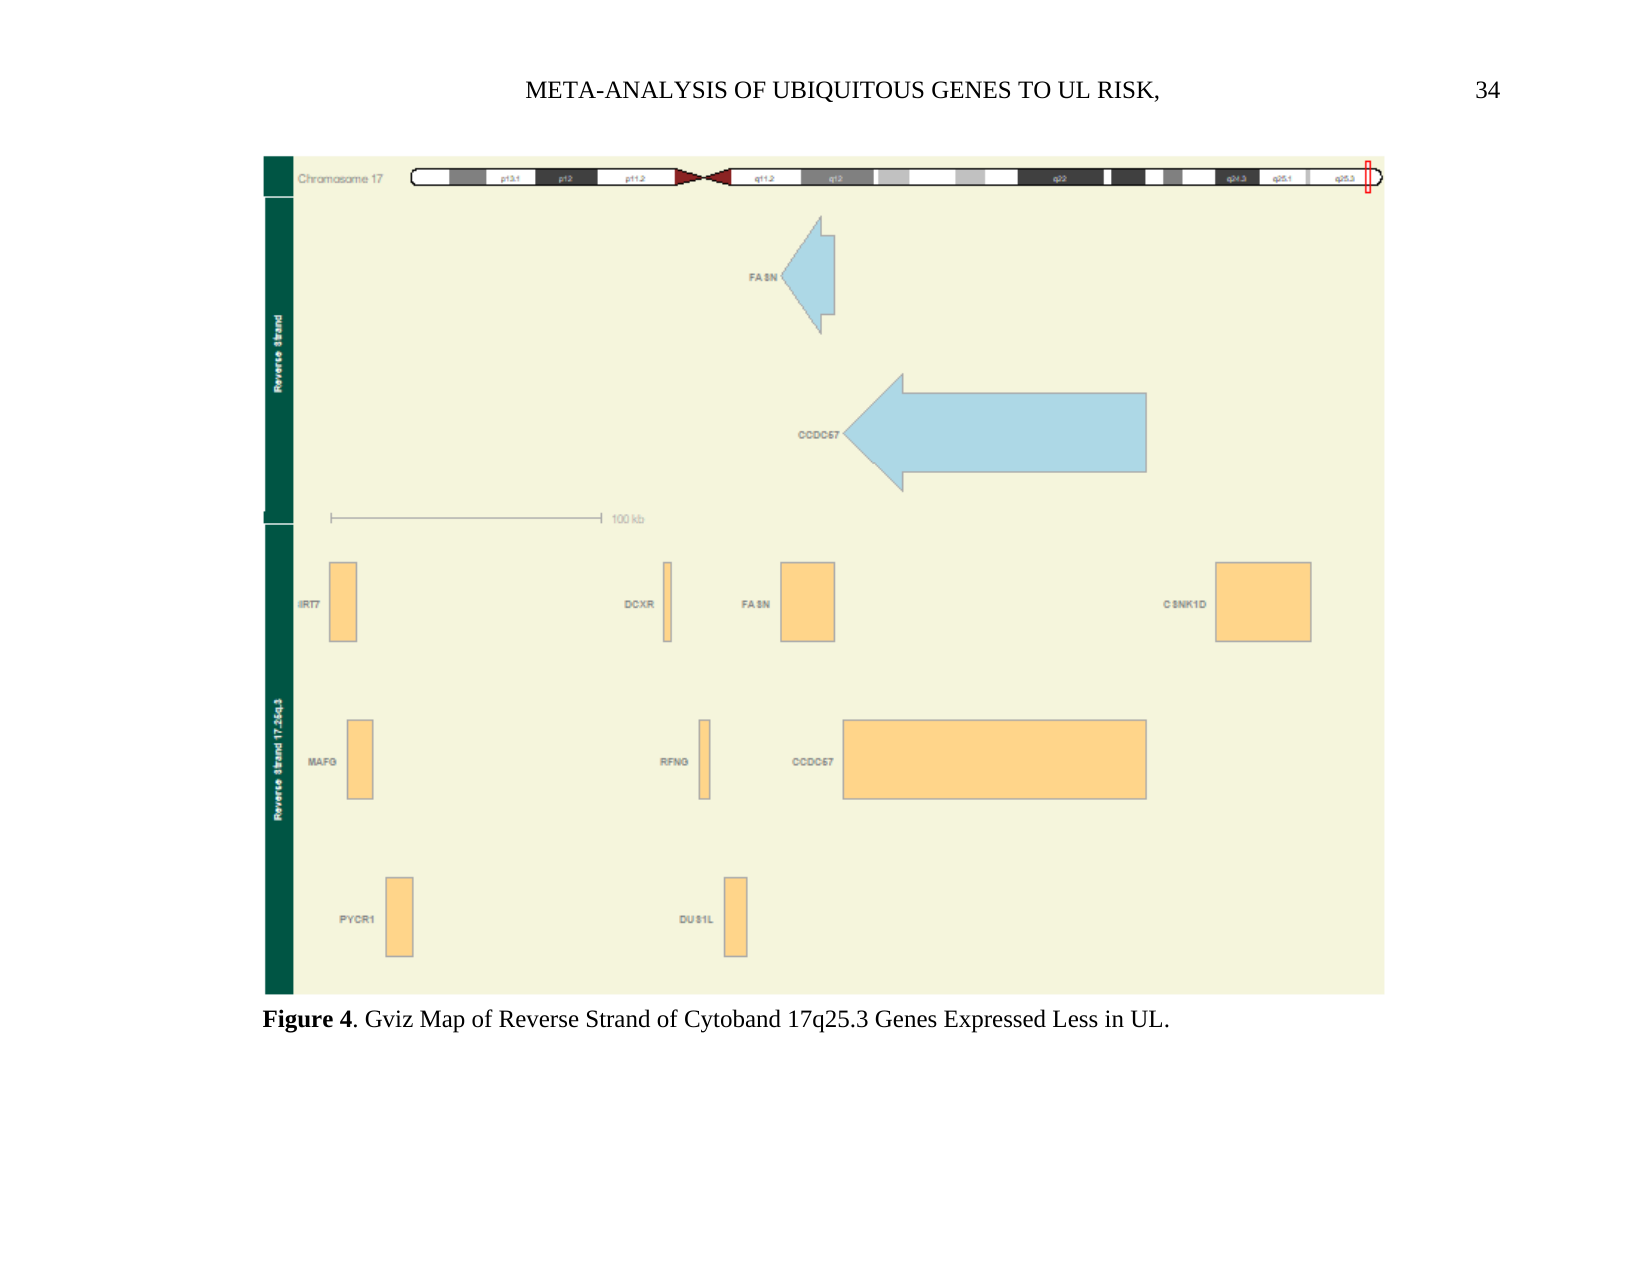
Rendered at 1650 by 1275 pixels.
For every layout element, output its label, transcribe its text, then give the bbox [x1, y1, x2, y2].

picture [255, 150, 1395, 1005]
text Figure 4. Gviz Map of Reverse Strand of Cytoband 17q25.3 Genes Expressed Less in UL. [150, 1004, 1500, 1033]
